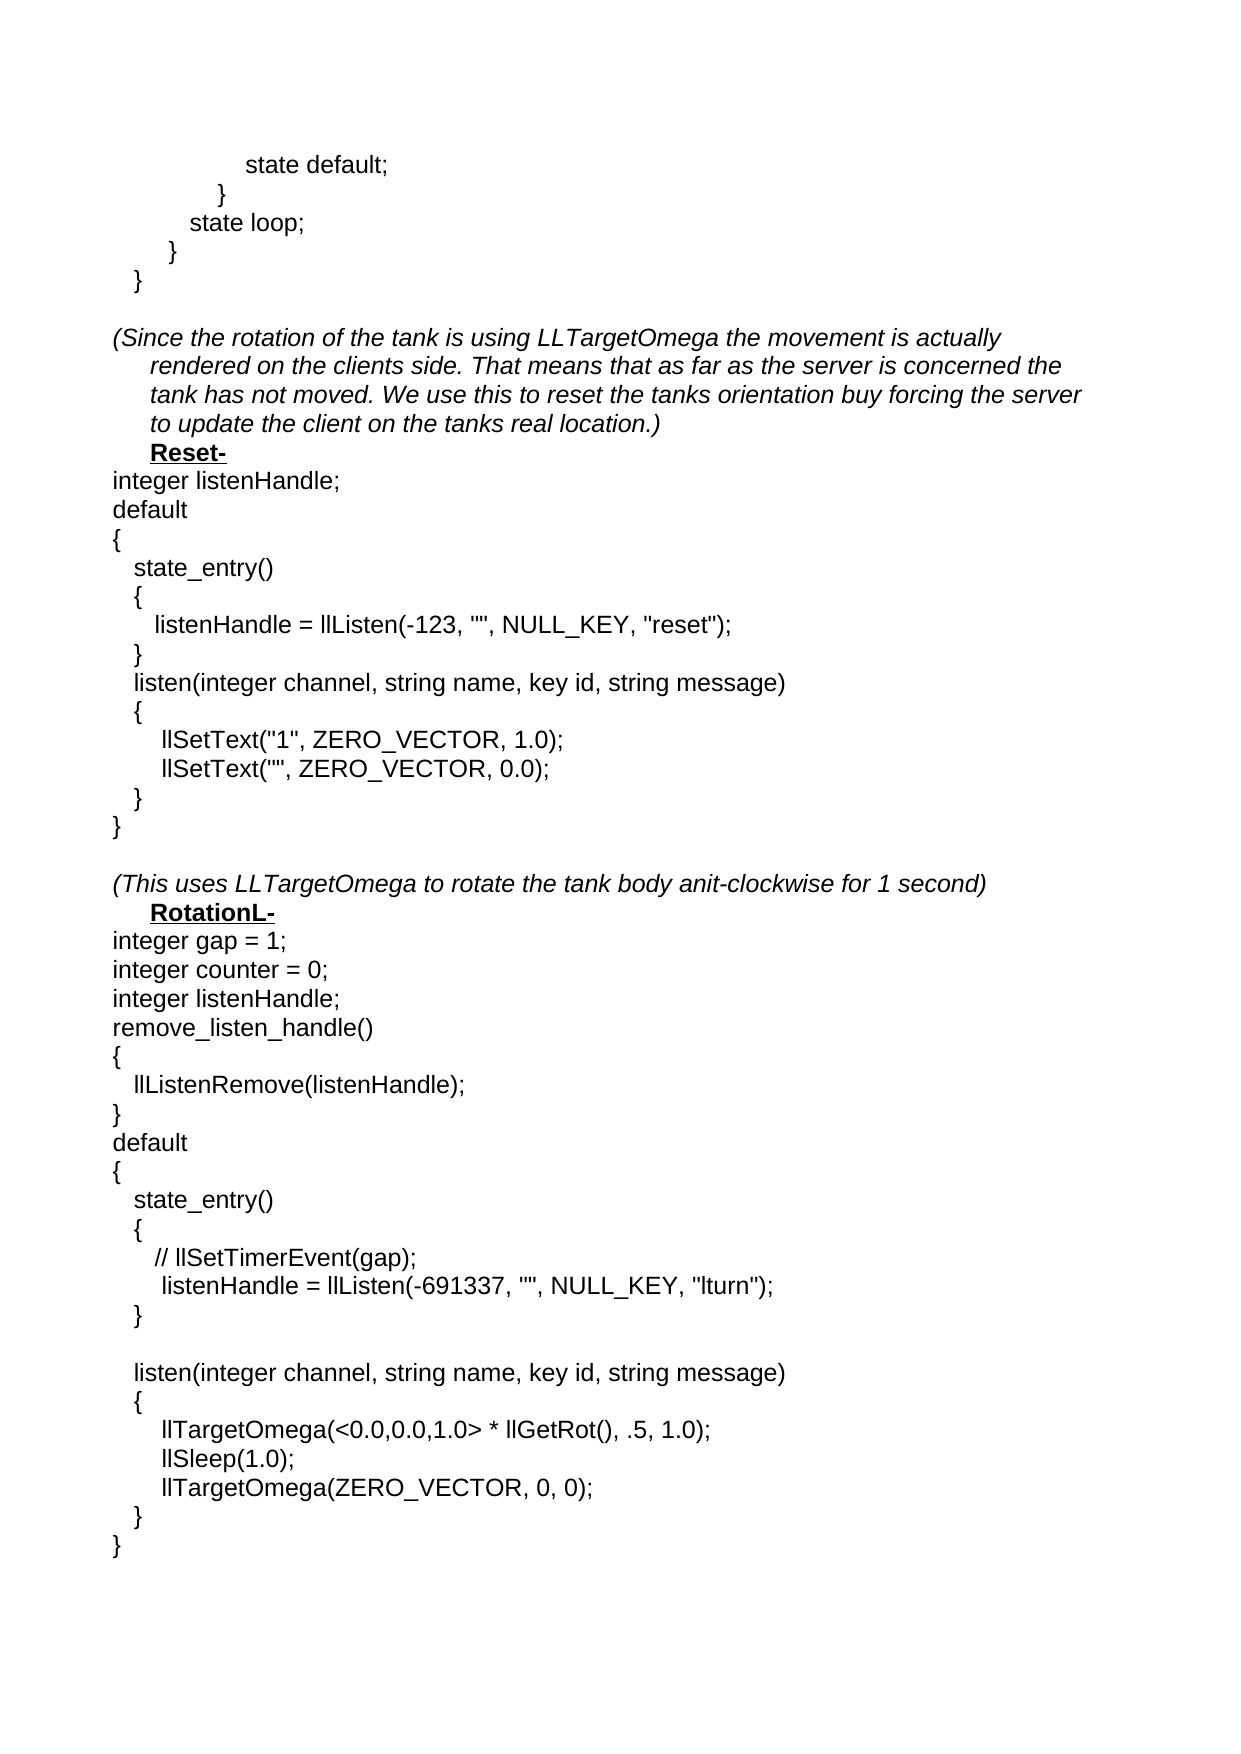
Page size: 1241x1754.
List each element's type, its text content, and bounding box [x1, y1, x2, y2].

text state_entry() [112, 552, 1090, 581]
text llTargetOmega(<0.0,0.0,1.0> * llGetRot(), .5, 1.0); [112, 1415, 1090, 1444]
text } [112, 265, 1090, 294]
text } [112, 811, 1090, 840]
text llListenRemove(listenHandle); [112, 1070, 1090, 1099]
text { [112, 524, 1090, 552]
text integer counter = 0; [112, 955, 1090, 984]
text Reset- [150, 437, 1090, 466]
text state default; [112, 150, 1090, 179]
text state_entry() [112, 1185, 1090, 1214]
text } [112, 179, 1090, 207]
text integer gap = 1; [112, 926, 1090, 955]
text } [112, 1300, 1090, 1329]
text { [112, 1214, 1090, 1242]
text llSetText("", ZERO_VECTOR, 0.0); [112, 754, 1090, 782]
text } [112, 236, 1090, 265]
text { [112, 581, 1090, 610]
text rendered on the clients side. That means that as far as the server is concerned the tank has not moved. We use this to reset the tanks orientation buy forcing the server to update the client on the tanks real location.) [150, 351, 1090, 437]
text } [112, 639, 1090, 667]
text llTargetOmega(ZERO_VECTOR, 0, 0); [112, 1472, 1090, 1501]
text RotationL- [150, 897, 1090, 926]
text { [112, 1386, 1090, 1415]
text { [112, 1156, 1090, 1185]
text { [112, 1041, 1090, 1070]
text listenHandle = llListen(-691337, "", NULL_KEY, "lturn"); [112, 1271, 1090, 1300]
text } [112, 1530, 1090, 1559]
text } [112, 782, 1090, 811]
text integer listenHandle; [112, 984, 1090, 1012]
text (Since the rotation of the tank is using LLTargetOmega the movement is actually [112, 322, 1090, 351]
text llSleep(1.0); [112, 1444, 1090, 1472]
text integer listenHandle; [112, 466, 1090, 495]
text state loop; [112, 207, 1090, 236]
text default [112, 1127, 1090, 1156]
text { [112, 696, 1090, 725]
text } [112, 1501, 1090, 1530]
text llSetText("1", ZERO_VECTOR, 1.0); [112, 725, 1090, 754]
text (This uses LLTargetOmega to rotate the tank body anit-clockwise for 1 second) [112, 869, 1090, 897]
text // llSetTimerEvent(gap); [112, 1242, 1090, 1271]
text listenHandle = llListen(-123, "", NULL_KEY, "reset"); [112, 610, 1090, 639]
text listen(integer channel, string name, key id, string message) [112, 1357, 1090, 1386]
text remove_listen_handle() [112, 1012, 1090, 1041]
text default [112, 495, 1090, 524]
text } [112, 1099, 1090, 1127]
text listen(integer channel, string name, key id, string message) [112, 667, 1090, 696]
